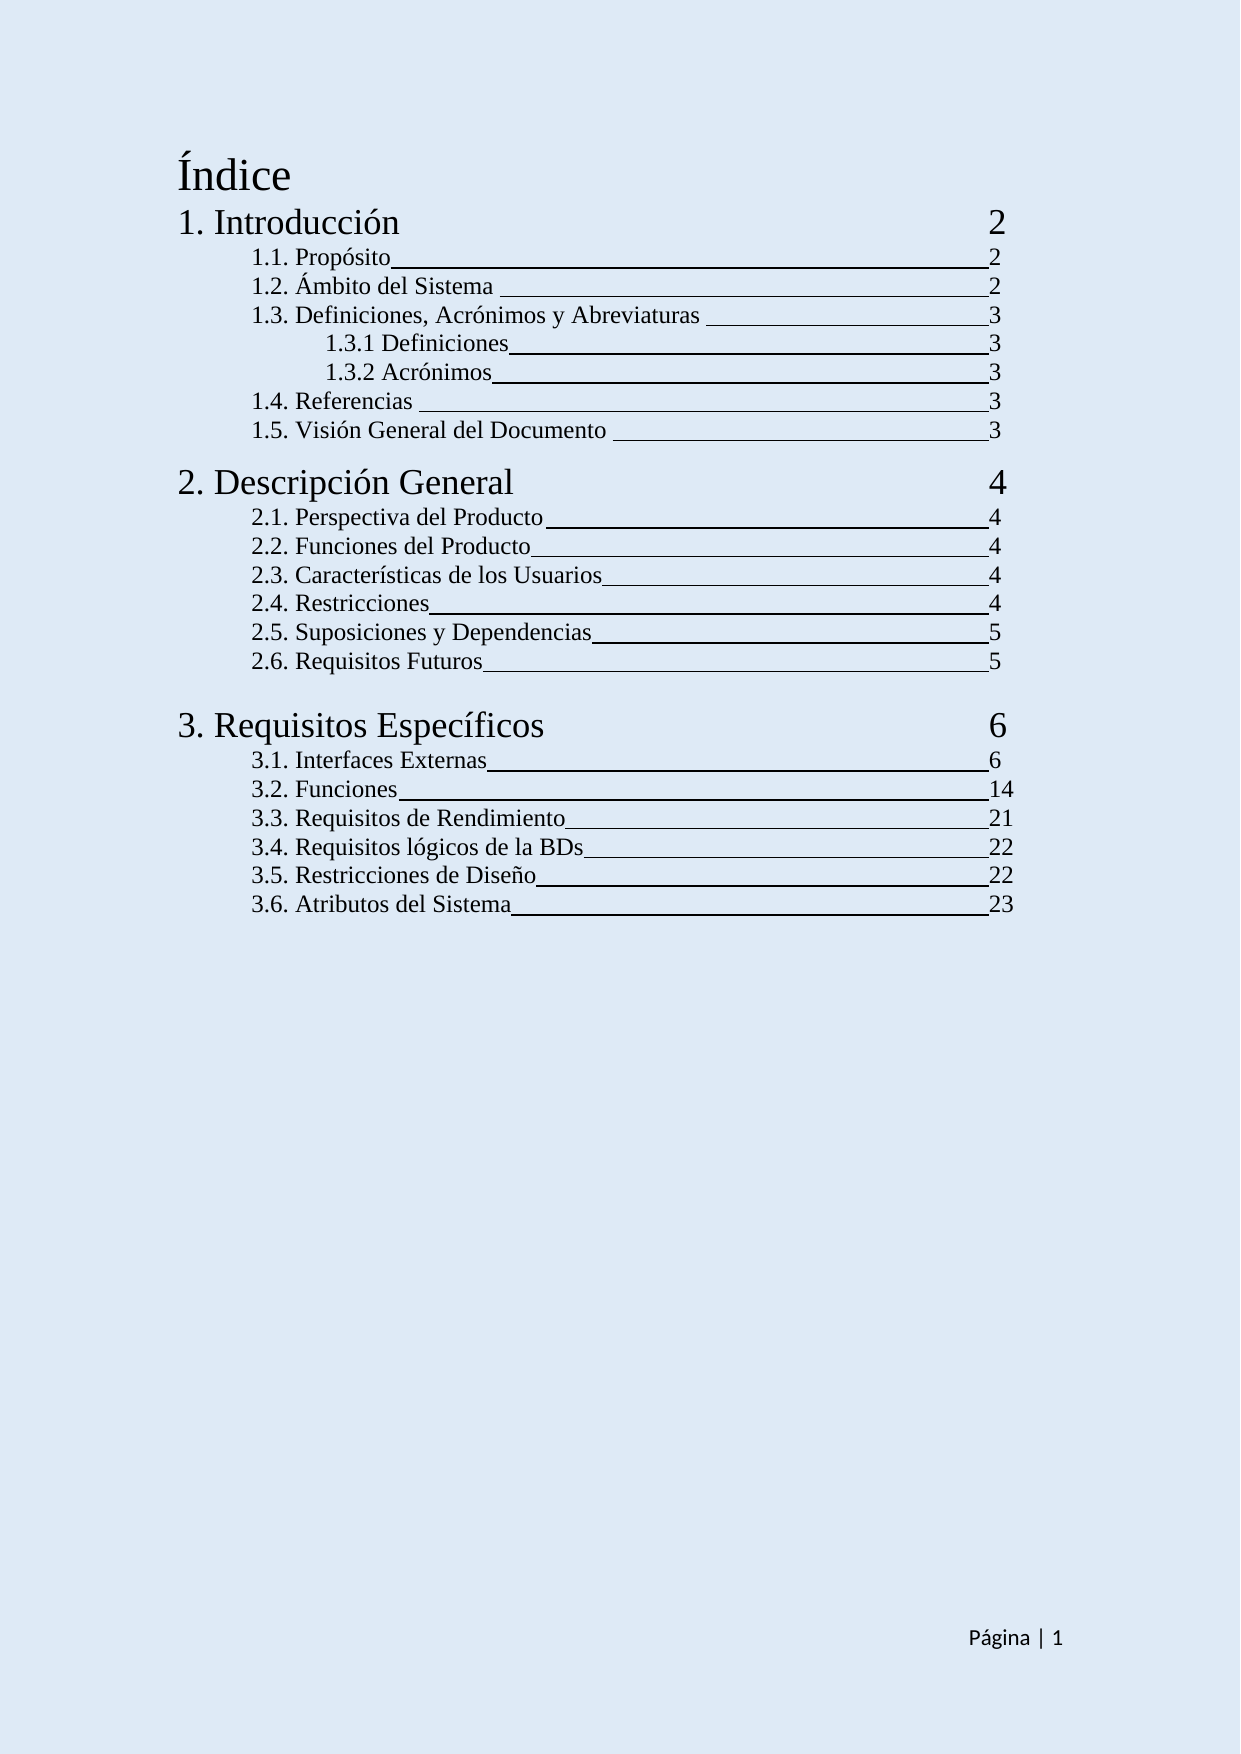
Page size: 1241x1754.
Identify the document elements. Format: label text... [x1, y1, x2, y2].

text 3.4. Requisitos lógicos de la BDs 22 [251, 832, 1063, 860]
text 2.6. Requisitos Futuros 5 [251, 646, 1063, 675]
text 3.2. Funciones 14 [251, 774, 1063, 803]
text 2.3. Características de los Usuarios 4 [251, 560, 1063, 588]
text 2.1. Perspectiva del Producto 4 [251, 502, 1063, 531]
text 2.4. Restricciones 4 [251, 588, 1063, 617]
text Índice [177, 148, 1063, 200]
text 3.5. Restricciones de Diseño 22 [251, 860, 1063, 889]
text 1.3.1 Definiciones 3 [251, 328, 1063, 357]
text 1.3. Definiciones, Acrónimos y Abreviaturas 3 [251, 300, 1063, 328]
text 3.3. Requisitos de Rendimiento 21 [251, 803, 1063, 832]
text 2. Descripción General 4 [177, 460, 1063, 502]
text 3. Requisitos Específicos 6 [177, 703, 1063, 745]
text 3.1. Interfaces Externas 6 [251, 745, 1063, 774]
text 1.2. Ámbito del Sistema 2 [251, 271, 1063, 300]
text 1.1. Propósito 2 [251, 242, 1063, 271]
text 1.4. Referencias 3 [251, 386, 1063, 415]
text 2.5. Suposiciones y Dependencias 5 [251, 617, 1063, 646]
text 1. Introducción 2 [177, 200, 1063, 242]
text 2.2. Funciones del Producto 4 [251, 531, 1063, 560]
text 1.3.2 Acrónimos 3 [251, 357, 1063, 386]
text 1.5. Visión General del Documento 3 [251, 415, 1063, 443]
text 3.6. Atributos del Sistema 23 [251, 889, 1063, 918]
